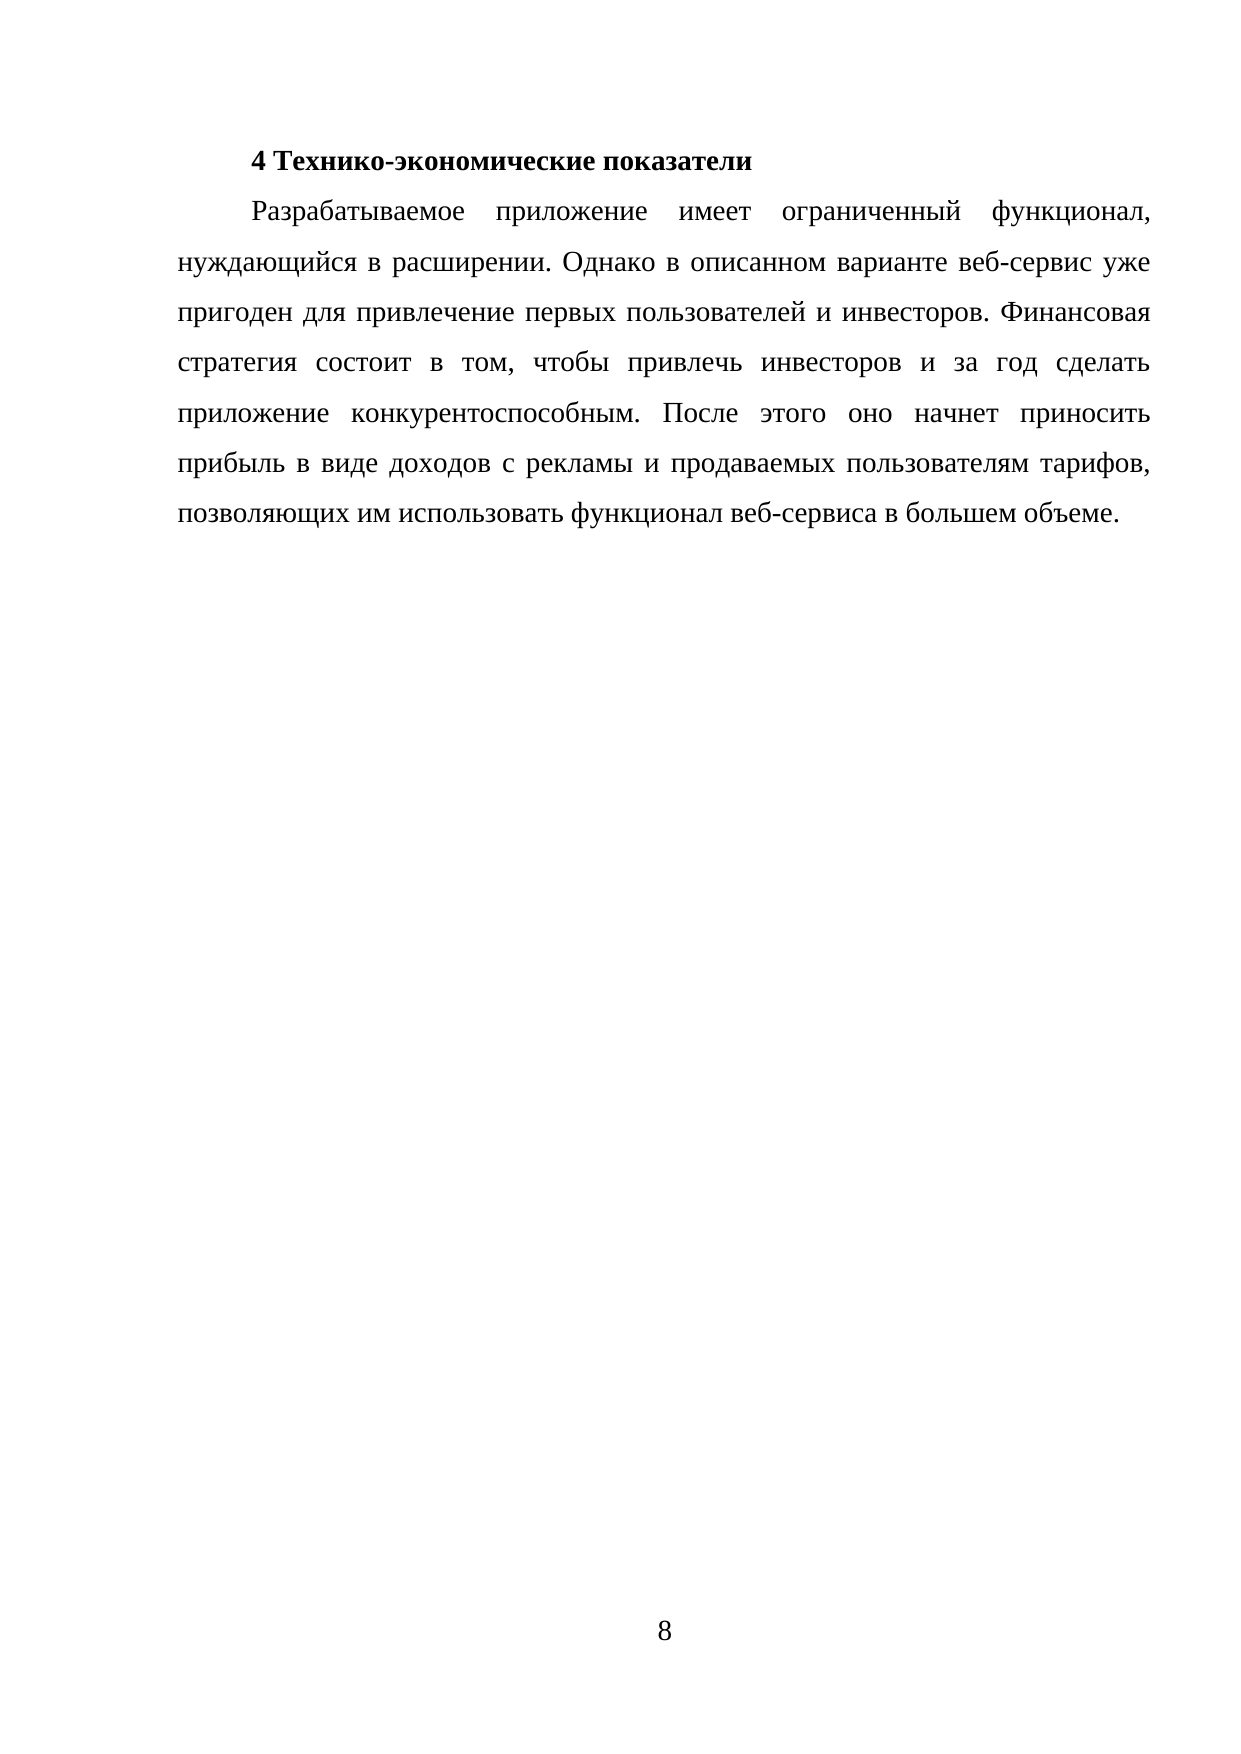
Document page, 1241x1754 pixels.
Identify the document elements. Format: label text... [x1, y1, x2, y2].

text Разрабатываемое приложение имеет ограниченный функционал, нуждающийся в расширении. Однако в описанном варианте веб-сервис уже пригоден для привлечение первых пользователей и инвесторов. Финансовая стратегия состоит в том, чтобы привлечь инвесторов и за год сделать приложение конкурентоспособным. После этого оно начнет приносить прибыль в виде доходов с рекламы и продаваемых пользователям тарифов, позволяющих им использовать функционал веб-сервиса в большем объеме. [177, 193, 1152, 529]
subtitle 4 Технико-экономические показатели [177, 143, 1152, 177]
